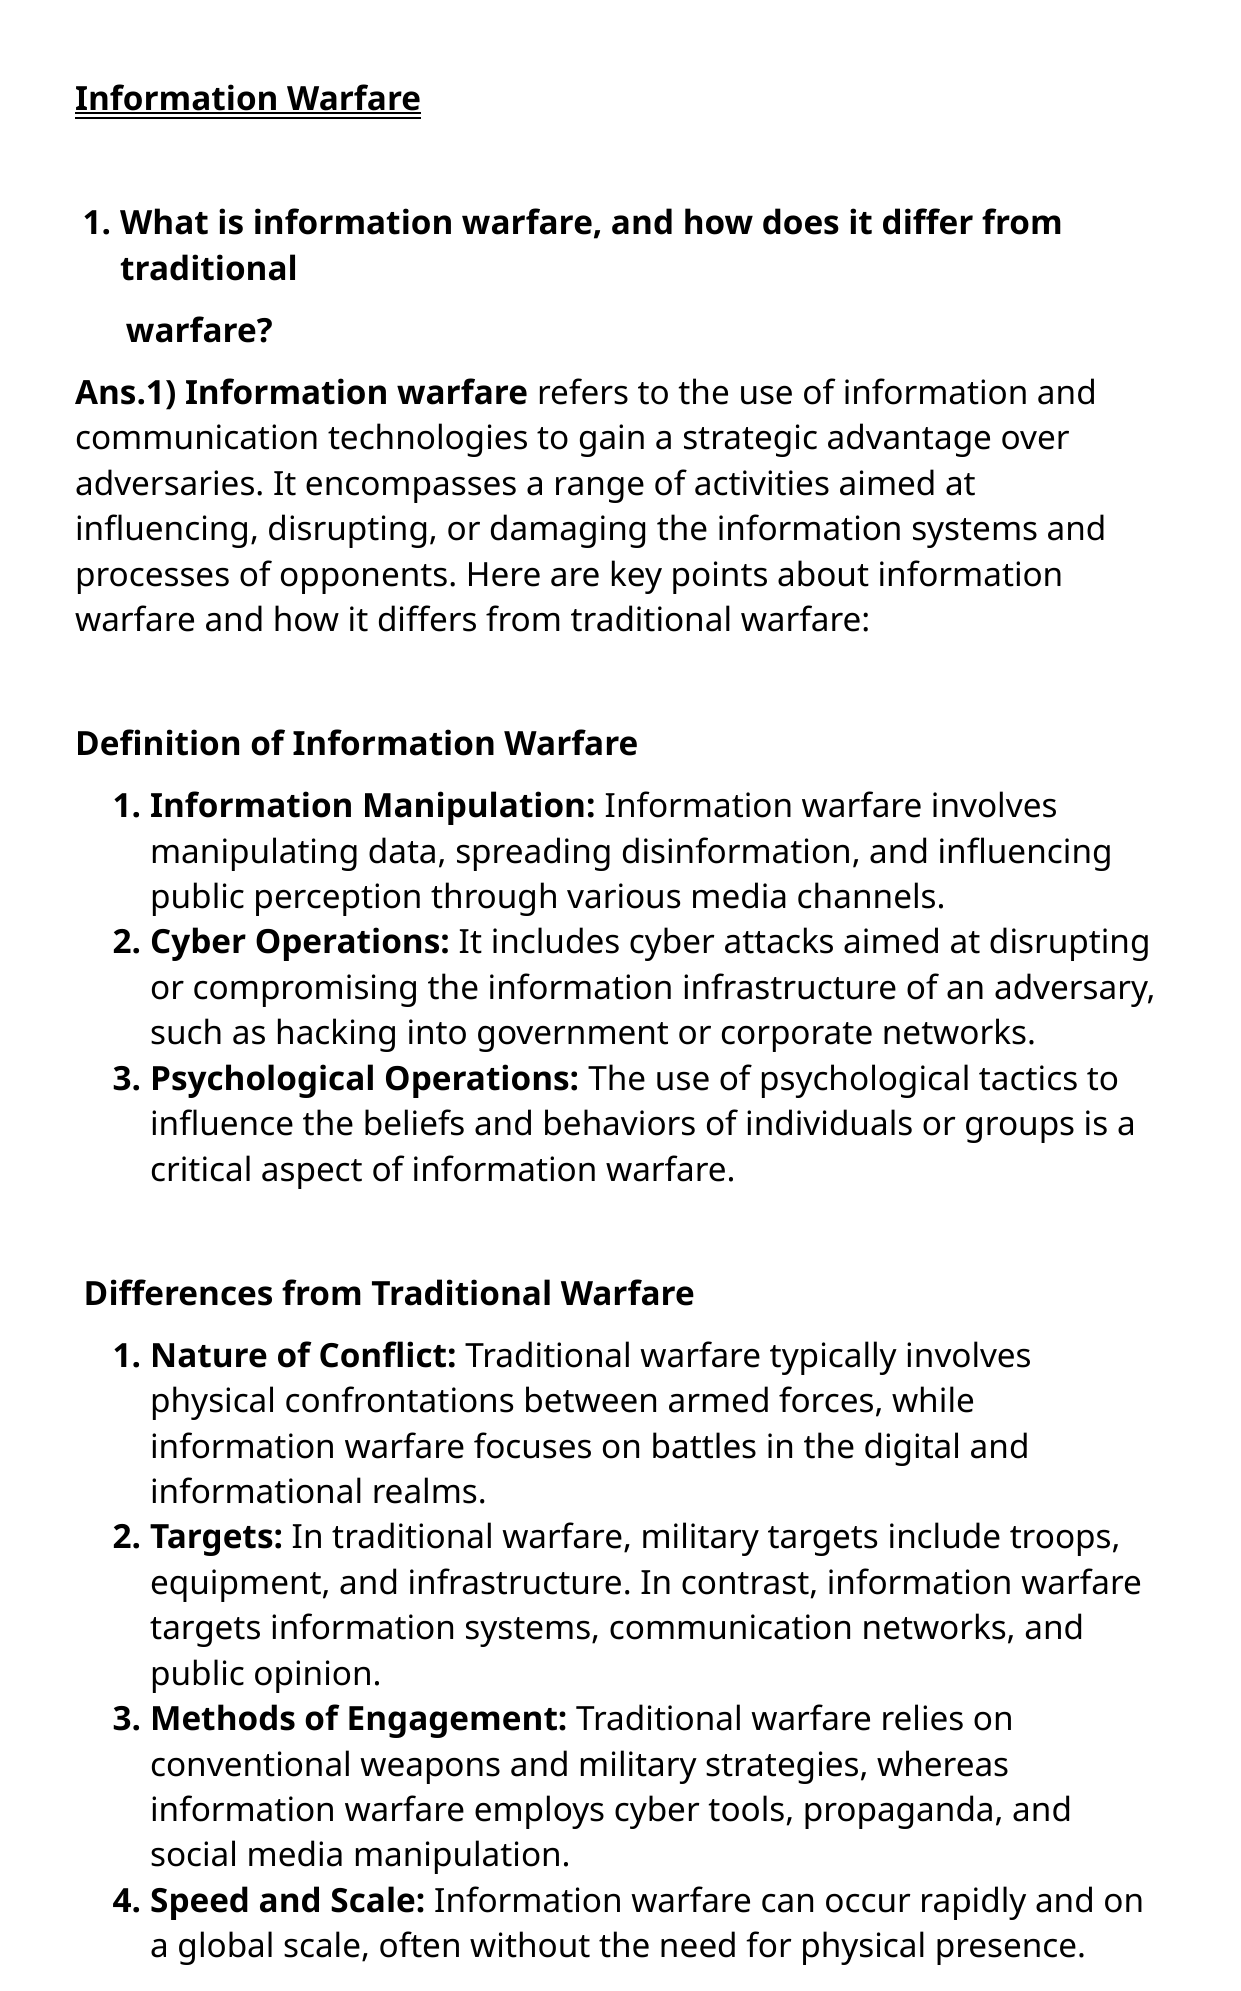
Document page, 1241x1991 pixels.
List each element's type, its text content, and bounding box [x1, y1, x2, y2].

list Methods of Engagement: Traditional warfare relies on conventional weapons and military strategies, whereas information warfare employs cyber tools, propaganda, and social media manipulation. [112, 1695, 1165, 1877]
text Definition of Information Warfare [75, 720, 1165, 765]
text Differences from Traditional Warfare [75, 1269, 1165, 1315]
text warfare? [82, 307, 1165, 352]
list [112, 1877, 1165, 1967]
text Information Warfare [75, 75, 1165, 120]
list Targets: In traditional warfare, military targets include troops, equipment, and infrastructure. In contrast, information warfare targets information systems, communication networks, and public opinion. [112, 1513, 1165, 1695]
list Cyber Operations: It includes cyber attacks aimed at disrupting or compromising the information infrastructure of an adversary, such as hacking into government or corporate networks. [112, 918, 1165, 1054]
text Ans.1) Information warfare refers to the use of information and communication technologies to gain a strategic advantage over adversaries. It encompasses a range of activities aimed at influencing, disrupting, or damaging the information systems and processes of opponents. Here are key points about information warfare and how it differs from traditional warfare: [75, 369, 1165, 641]
list Information Manipulation: Information warfare involves manipulating data, spreading disinformation, and influencing public perception through various media channels. [112, 782, 1165, 918]
list What is information warfare, and how does it differ from traditional [82, 199, 1165, 290]
list Nature of Conflict: Traditional warfare typically involves physical confrontations between armed forces, while information warfare focuses on battles in the digital and informational realms. [112, 1332, 1165, 1513]
list Psychological Operations: The use of psychological tactics to influence the beliefs and behaviors of individuals or groups is a critical aspect of information warfare. [112, 1054, 1165, 1191]
